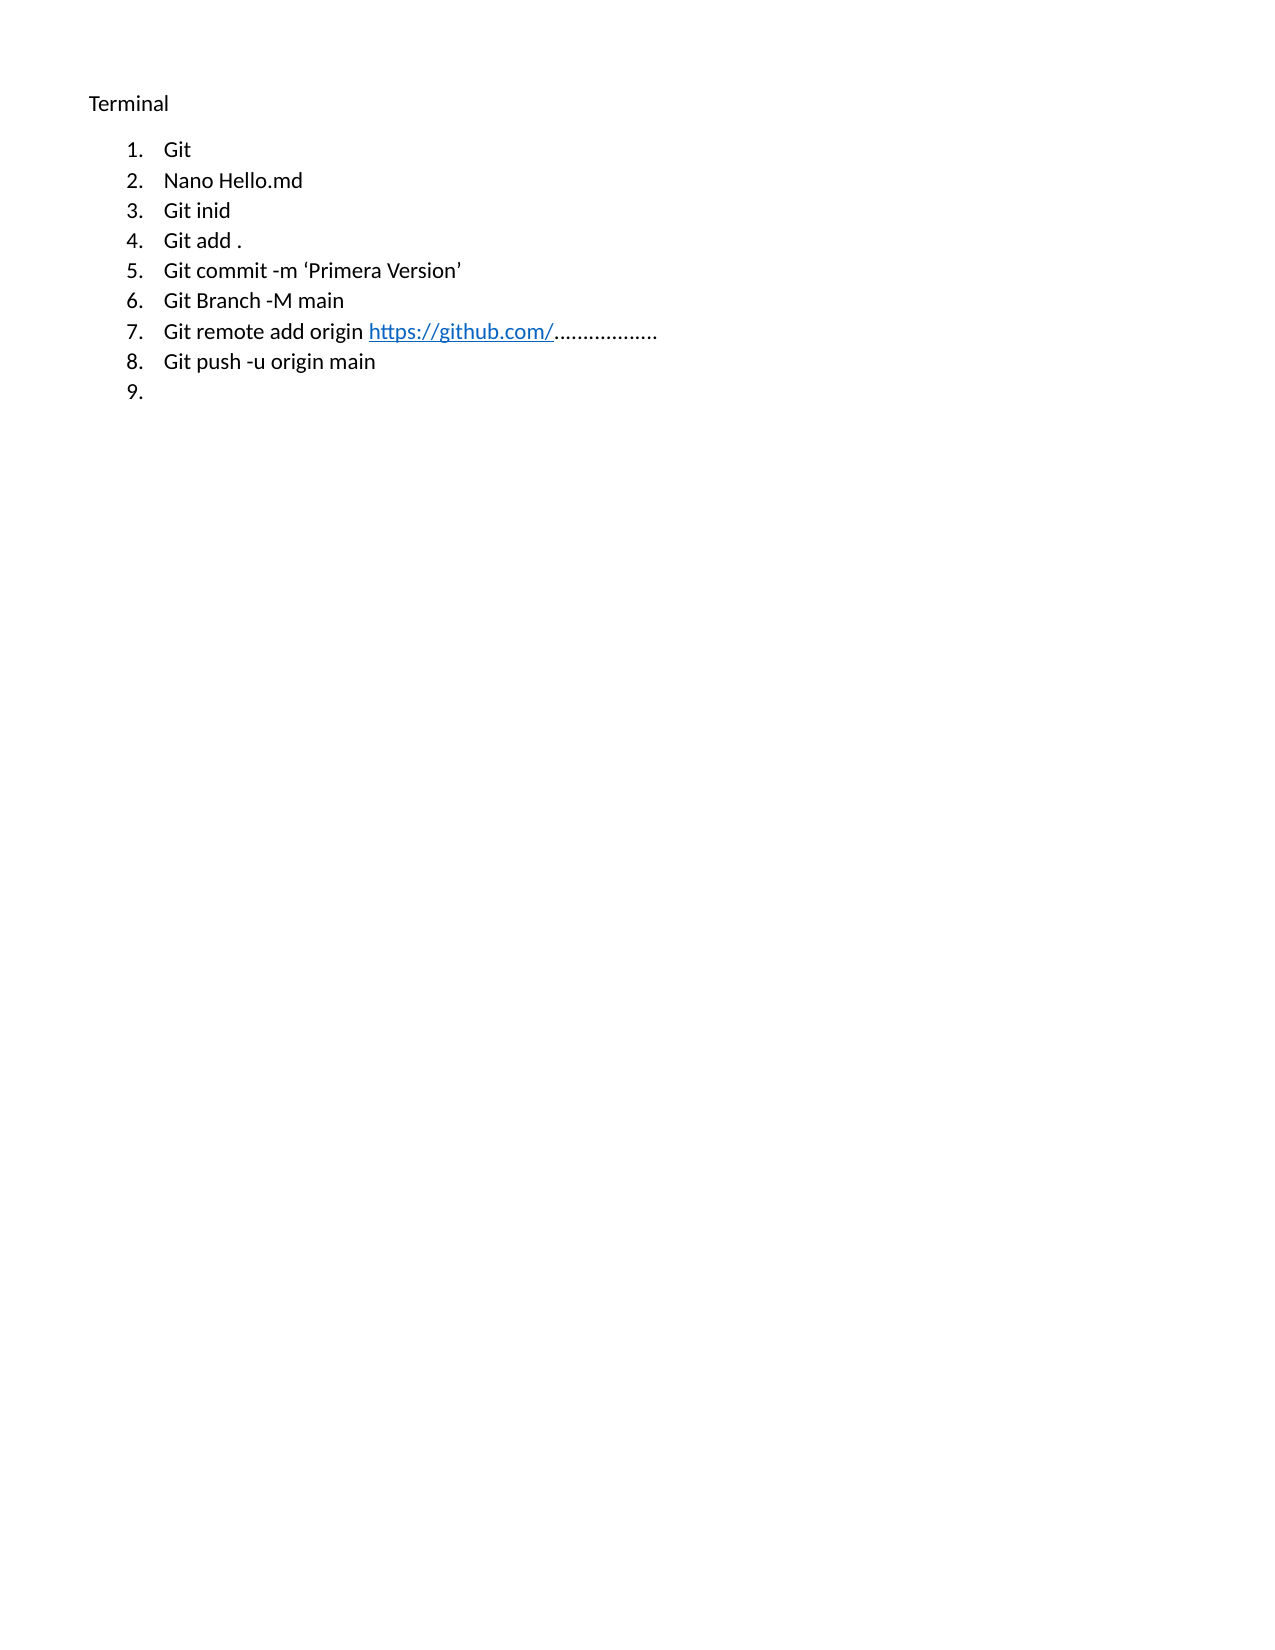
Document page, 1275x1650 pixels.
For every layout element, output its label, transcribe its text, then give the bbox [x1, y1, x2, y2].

list Git [126, 136, 1186, 163]
list Git commit -m ‘Primera Version’ [126, 256, 1186, 284]
list Git push -u origin main [126, 347, 1186, 375]
list Git inid [126, 196, 1186, 224]
list Git Branch -M main [126, 287, 1186, 314]
list Nano Hello.md [126, 166, 1186, 194]
text Terminal [89, 89, 1186, 117]
list Git add . [126, 226, 1186, 254]
list Git remote add origin https://github.com/.................. [126, 317, 1186, 345]
